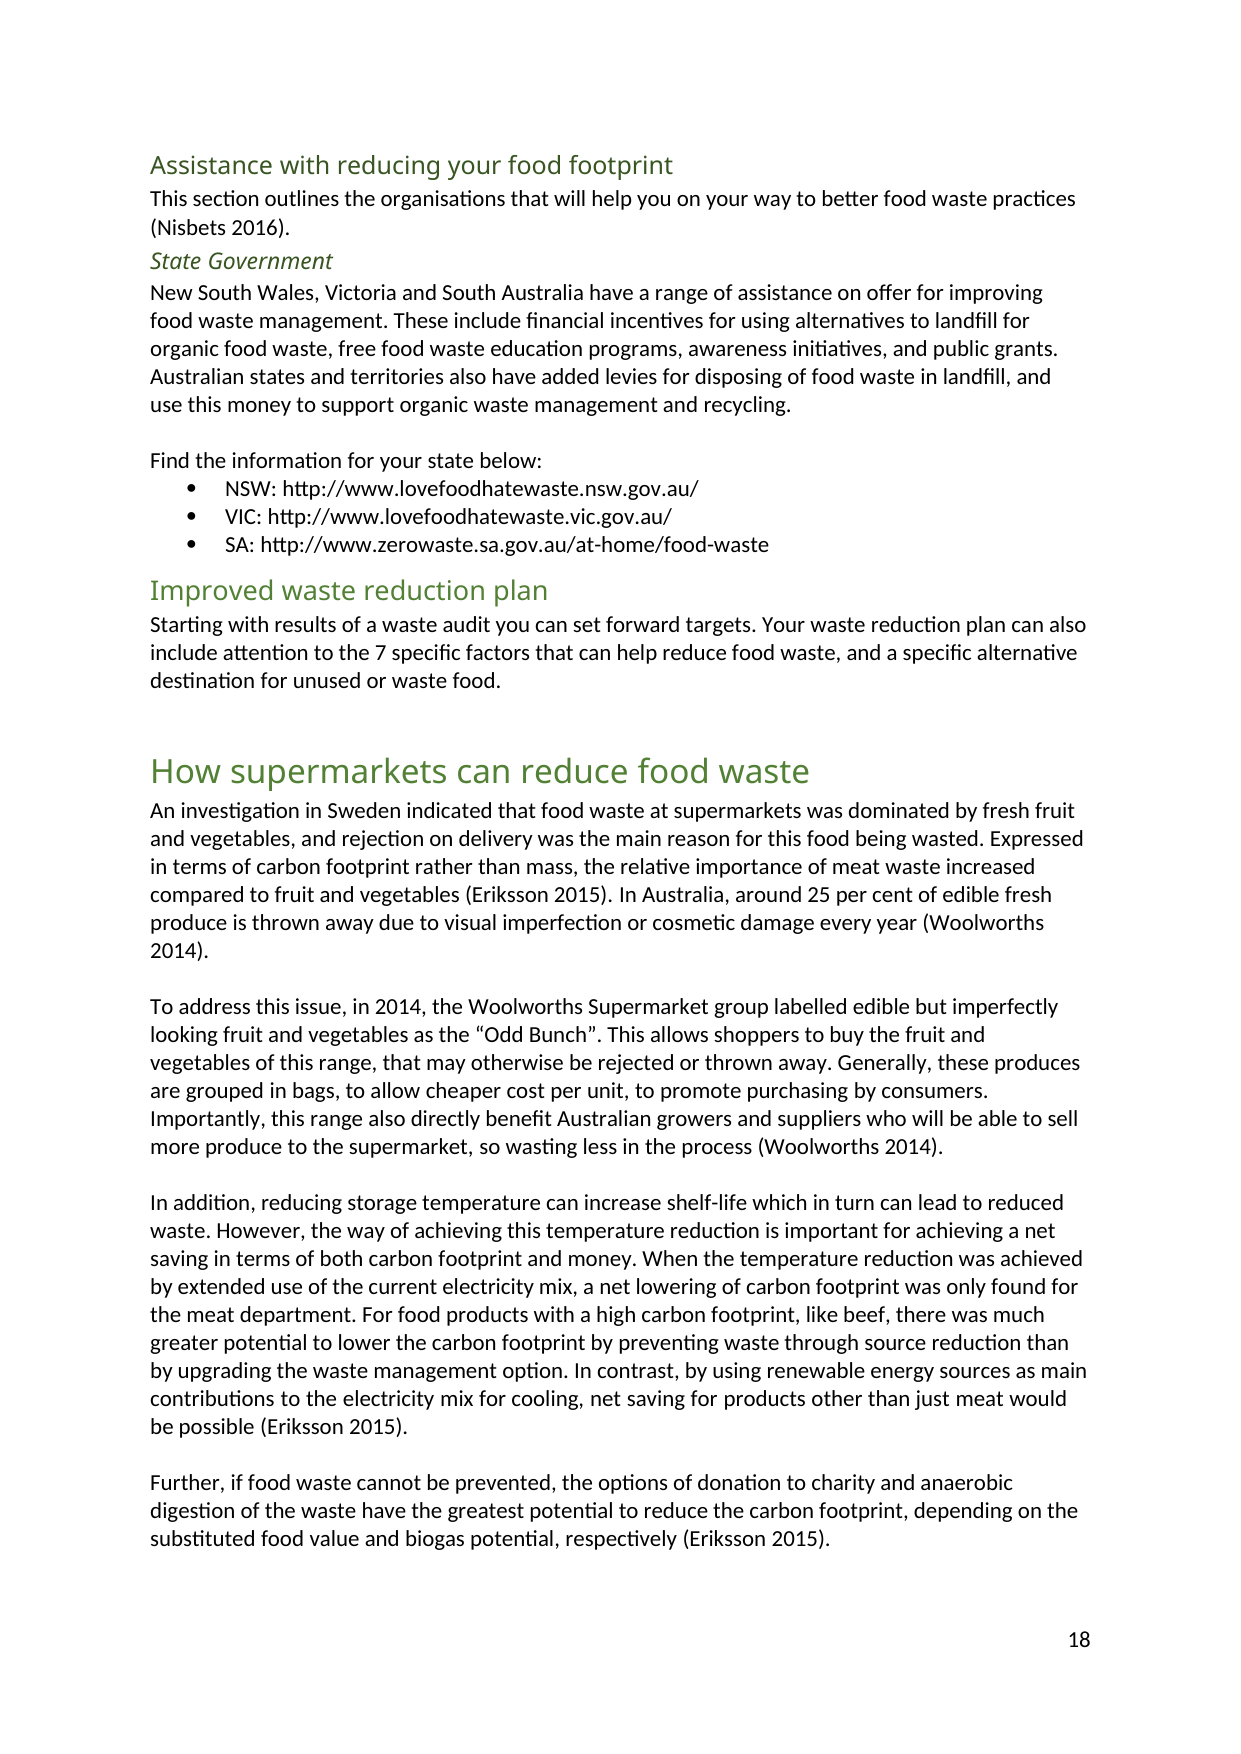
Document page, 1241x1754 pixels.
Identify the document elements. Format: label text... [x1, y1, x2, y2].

text Importantly, this range also directly benefit Australian growers and suppliers who will be able to sell more produce to the supermarket, so wasting less in the process (Woolworths 2014). [150, 1104, 1082, 1160]
text Starting with results of a waste audit you can set forward targets. Your waste reduction plan can also include attention to the 7 specific factors that can help reduce food waste, and a specific alternative destination for unused or waste food. [150, 610, 1090, 694]
text New South Wales, Victoria and South Australia have a range of assistance on offer for improving food waste management. These include financial incentives for using alternatives to landfill for organic food waste, free food waste education programs, awareness initiatives, and public grants. Australian states and territories also have added levies for disposing of food waste in landfill, and use this money to support organic waste management and recycling. [150, 278, 1062, 418]
text This section outlines the organisations that will help you on your way to better food waste practices (Nisbets 2016). [150, 184, 1080, 241]
subtitle Improved waste reduction plan [150, 571, 1180, 608]
list NSW: http://www.lovefoodhatewaste.nsw.gov.au/ [187, 474, 1180, 502]
text An investigation in Sweden indicated that food waste at supermarkets was dominated by fresh fruit and vegetables, and rejection on delivery was the main reason for this food being wasted. Expressed in terms of carbon footprint rather than mass, the relative importance of meat waste increased compared to fruit and vegetables (Eriksson 2015). In Australia, around 25 per cent of edible fresh produce is thrown away due to visual imperfection or cosmetic damage every year (Woolworths 2014). [150, 796, 1087, 964]
text Find the information for your state below: [150, 446, 1180, 474]
text In addition, reducing storage temperature can increase shelf-life which in turn can lead to reduced waste. However, the way of achieving this temperature reduction is important for achieving a net saving in terms of both carbon footprint and money. When the temperature reduction was achieved by extended use of the current electricity mix, a net lowering of carbon footprint was only found for the meat department. For food products with a high carbon footprint, like beef, there was much greater potential to lower the carbon footprint by preventing waste through source reduction than by upgrading the waste management option. In contrast, by using renewable energy sources as main contributions to the electricity mix for cooling, net saving for products other than just meat would be possible (Eriksson 2015). [150, 1188, 1089, 1441]
text State Government [150, 245, 1180, 276]
subtitle Assistance with reducing your food footprint [150, 148, 1180, 182]
list SA: http://www.zerowaste.sa.gov.au/at-home/food-waste [187, 530, 1180, 558]
list VIC: http://www.lovefoodhatewaste.vic.gov.au/ [187, 502, 1180, 530]
subtitle How supermarkets can reduce food waste [150, 748, 1180, 793]
text Further, if food waste cannot be prevented, the options of donation to charity and anaerobic digestion of the waste have the greatest potential to reduce the carbon footprint, depending on the substituted food value and biogas potential, respectively (Eriksson 2015). [150, 1468, 1082, 1553]
text To address this issue, in 2014, the Woolworths Supermarket group labelled edible but imperfectly looking fruit and vegetables as the “Odd Bunch”. This allows shoppers to buy the fruit and vegetables of this range, that may otherwise be rejected or thrown away. Generally, these produces are grouped in bags, to allow cheaper cost per unit, to promote purchasing by consumers. [150, 992, 1083, 1104]
